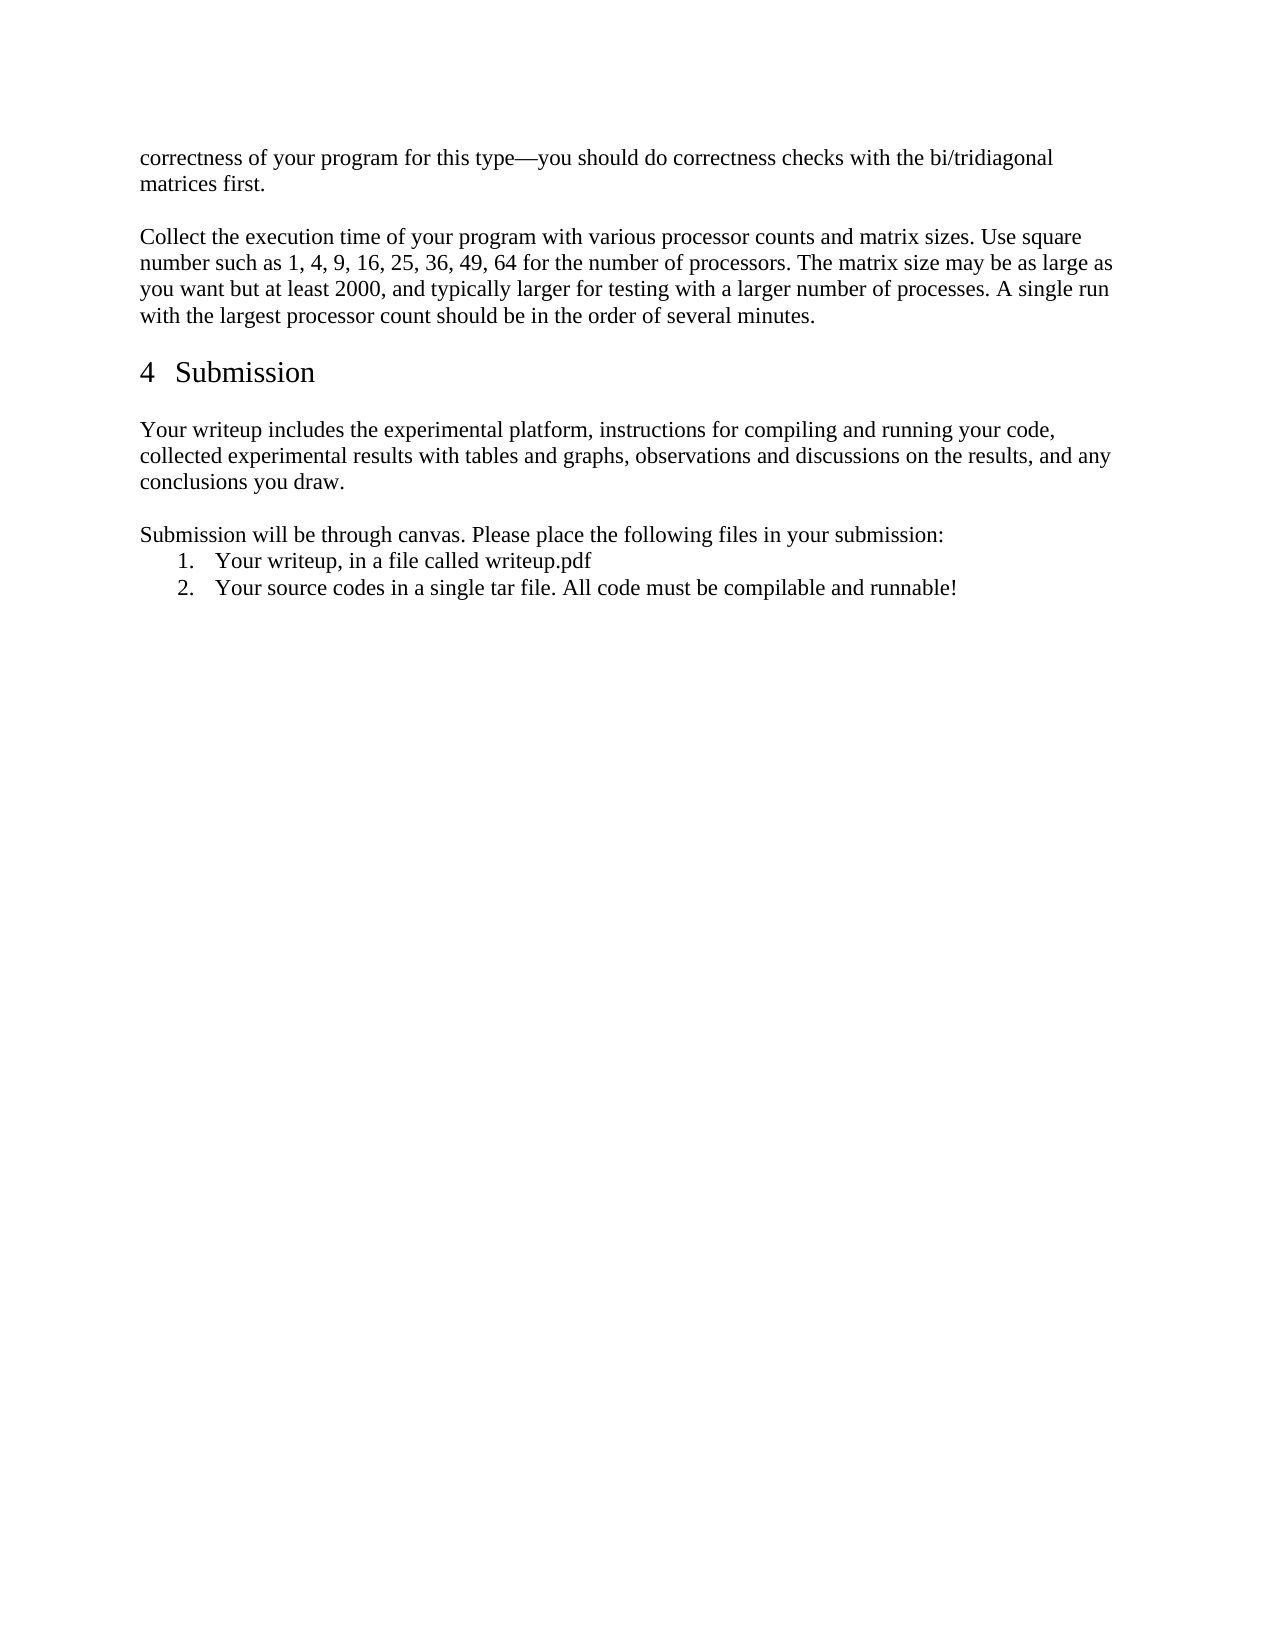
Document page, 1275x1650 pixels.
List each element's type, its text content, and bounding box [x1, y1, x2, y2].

list Your source codes in a single tar file. All code must be compilable and runnable! [177, 574, 1127, 600]
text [139, 144, 1127, 196]
text Your writeup includes the experimental platform, instructions for compiling and running your code, collected experimental results with tables and graphs, observations and discussions on the results, and any conclusions you draw. [139, 416, 1127, 495]
subtitle Submission [139, 354, 1127, 389]
text Submission will be through canvas. Please place the following files in your submission: [139, 521, 1127, 547]
text Collect the execution time of your program with various processor counts and matrix sizes. Use square number such as 1, 4, 9, 16, 25, 36, 49, 64 for the number of processors. The matrix size may be as large as you want but at least 2000, and typically larger for testing with a larger number of processes. A single run with the largest processor count should be in the order of several minutes. [139, 223, 1127, 328]
list Your writeup, in a file called writeup.pdf [177, 547, 1127, 574]
